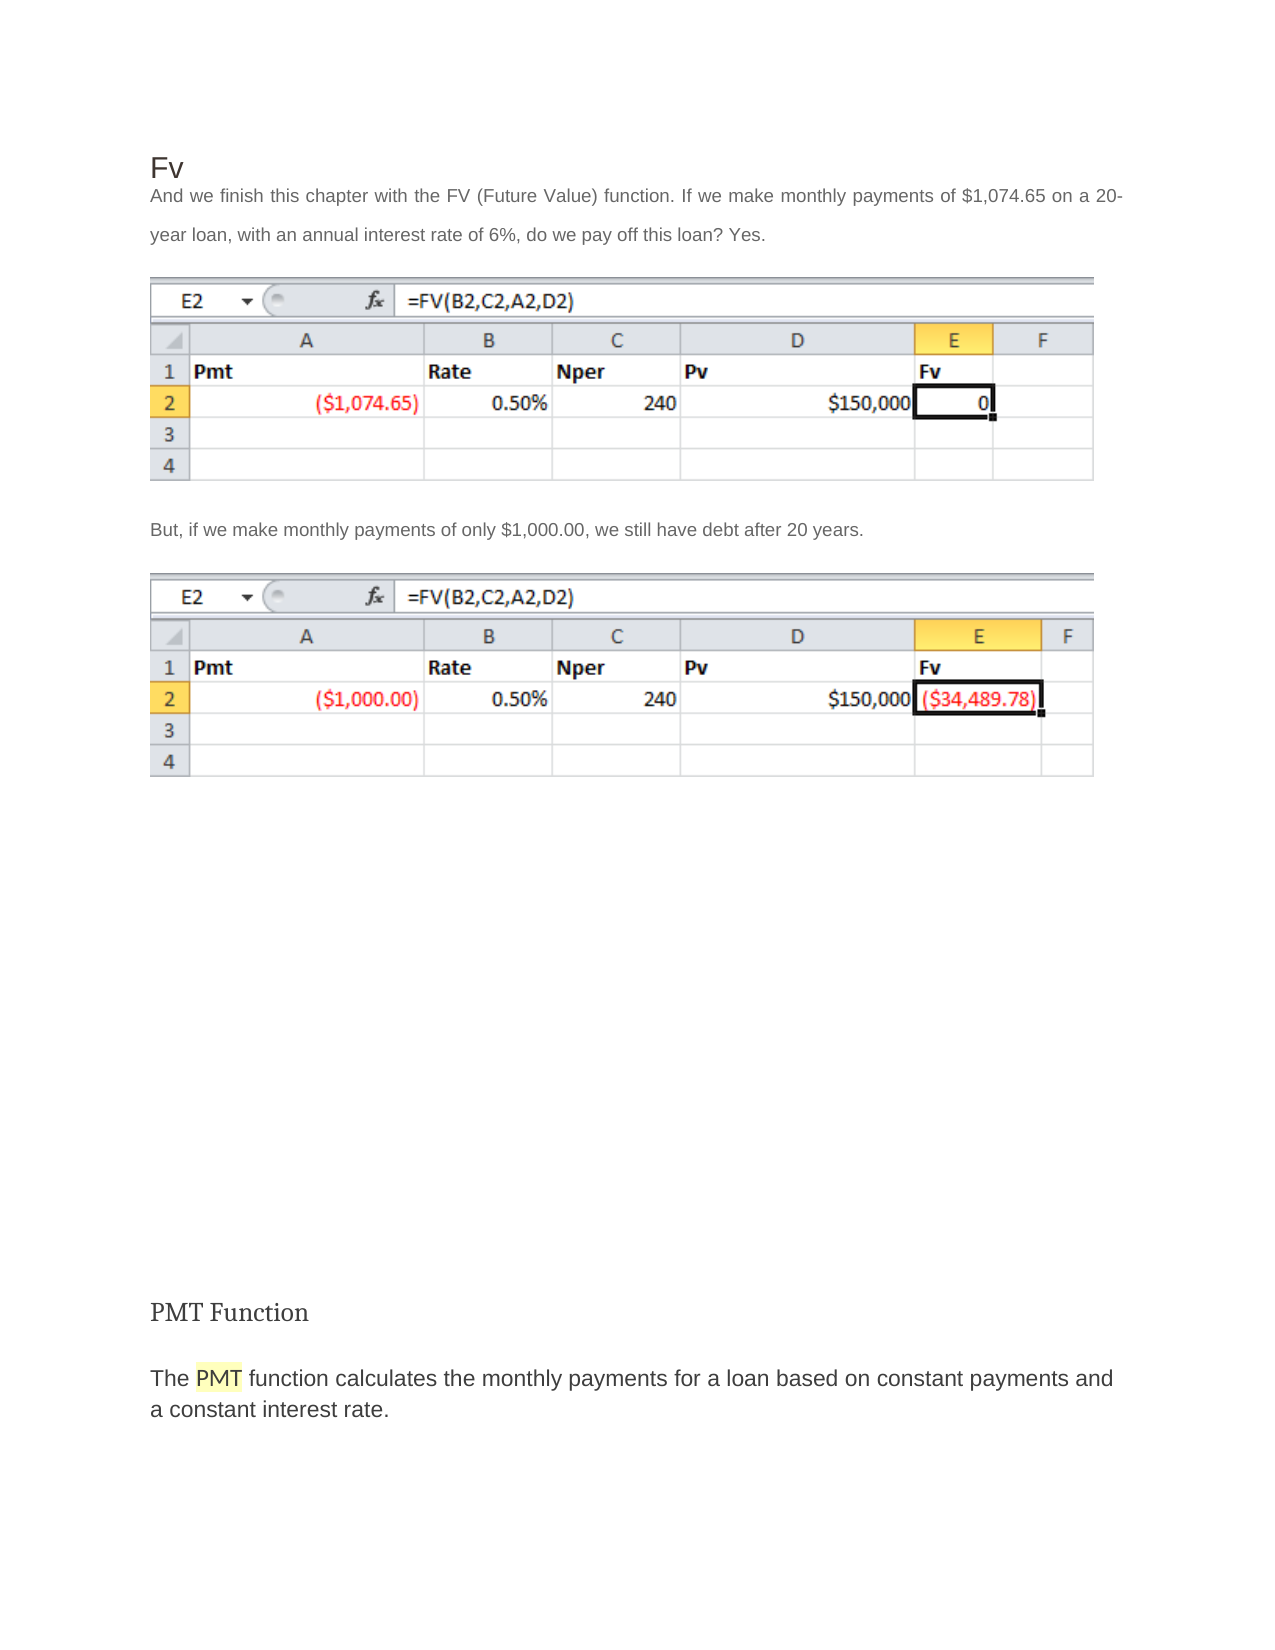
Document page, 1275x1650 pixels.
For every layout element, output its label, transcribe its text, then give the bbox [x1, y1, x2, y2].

text But, if we make monthly payments of only $1,000.00, we still have debt after 20 years. [150, 519, 1125, 541]
subtitle PMT Function [150, 1297, 1125, 1328]
text And we finish this chapter with the FV (Future Value) function. If we make monthly payments of $1,074.65 on a 20-year loan, with an annual interest rate of 6%, do we pay off this loan? Yes. [150, 185, 1125, 245]
text The PMT function calculates the monthly payments for a loan based on constant payments and a constant interest rate. [150, 1362, 1125, 1423]
picture [150, 277, 1094, 481]
text Fv [150, 150, 1125, 185]
picture [150, 573, 1094, 777]
